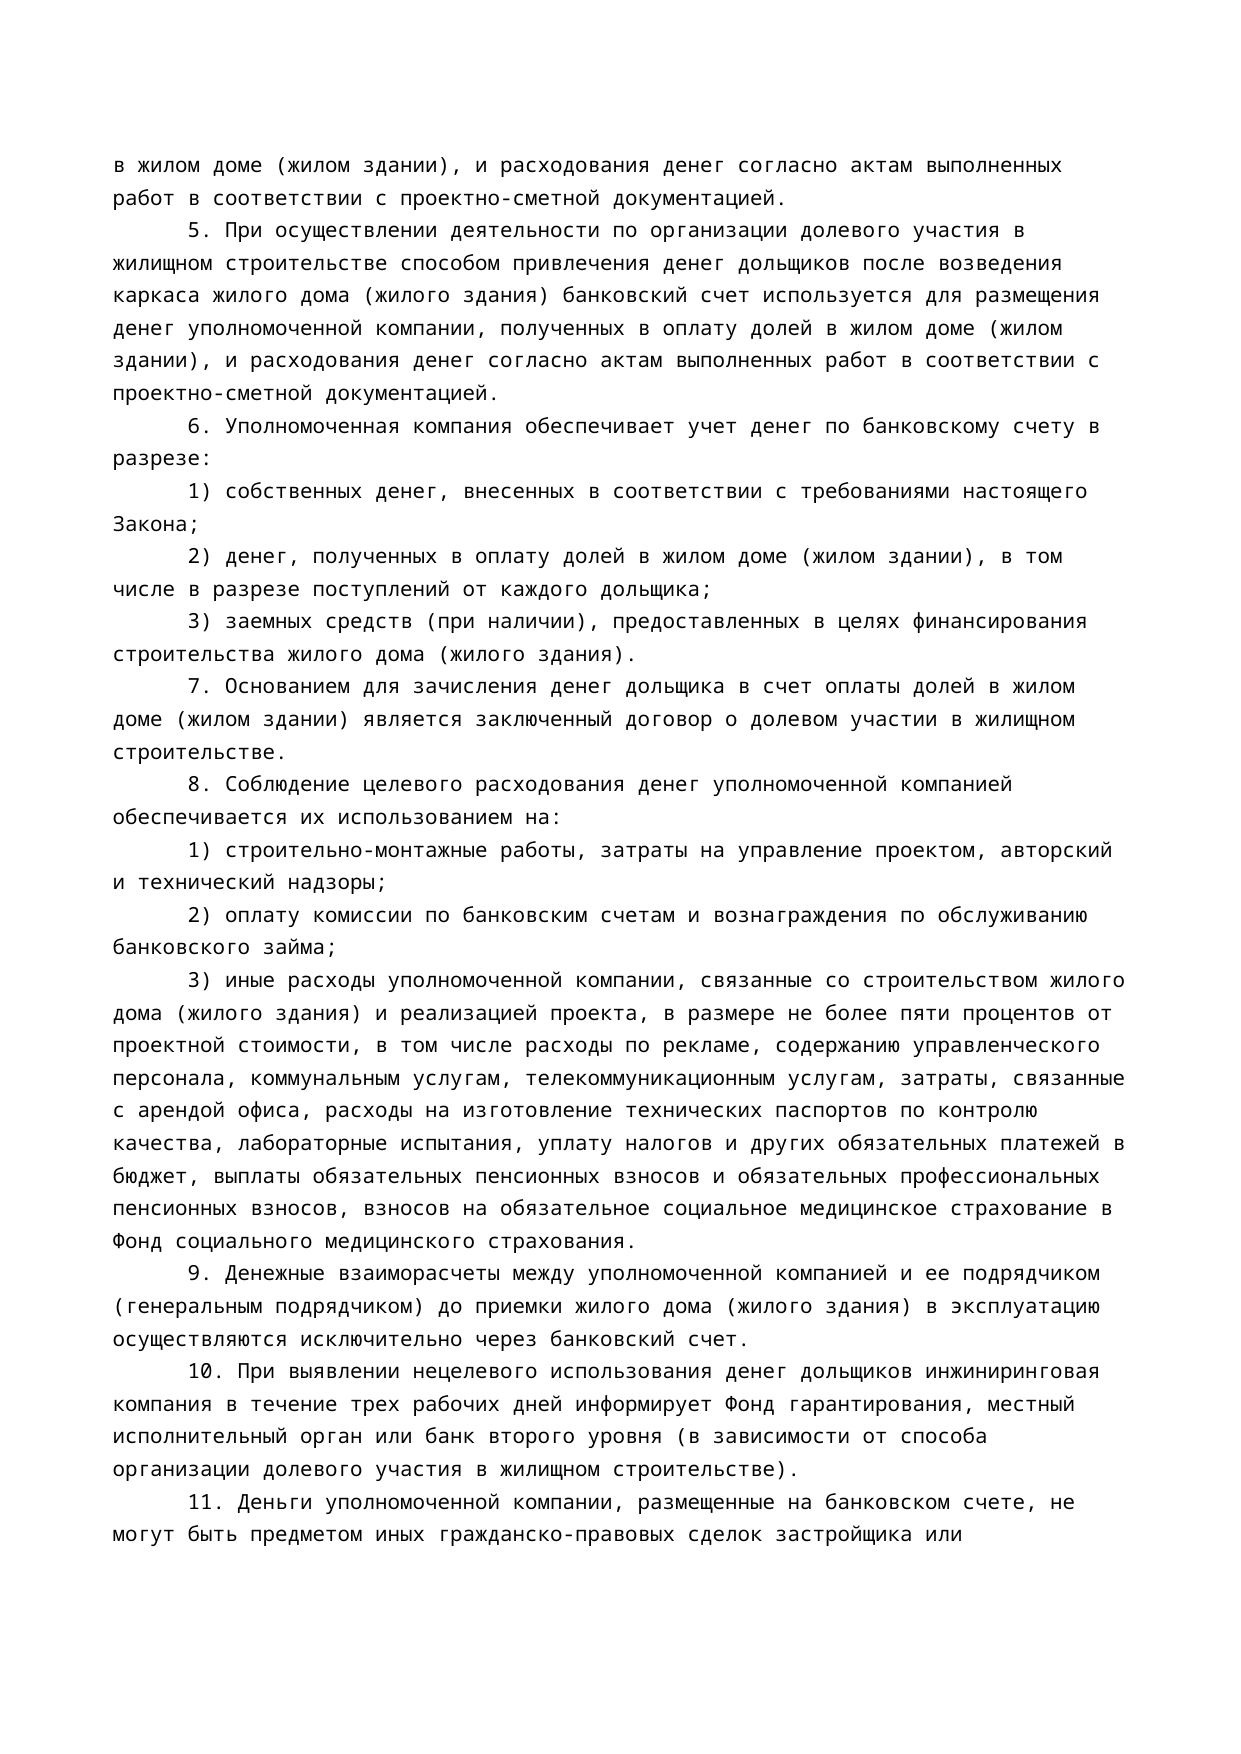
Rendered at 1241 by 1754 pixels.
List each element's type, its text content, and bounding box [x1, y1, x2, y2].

text 8. Соблюдение целевого расходования денег уполномоченной компанией обеспечивается их использованием на: [112, 769, 1128, 831]
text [112, 1487, 1128, 1548]
text 9. Денежные взаиморасчеты между уполномоченной компанией и ее подрядчиком (генеральным подрядчиком) до приемки жилого дома (жилого здания) в эксплуатацию осуществляются исключительно через банковский счет. [112, 1258, 1128, 1352]
text 10. При выявлении нецелевого использования денег дольщиков инжиниринговая компания в течение трех рабочих дней информирует Фонд гарантирования, местный исполнительный орган или банк второго уровня (в зависимости от способа организации долевого участия в жилищном строительстве). [112, 1356, 1128, 1483]
text 3) иные расходы уполномоченной компании, связанные со строительством жилого дома (жилого здания) и реализацией проекта, в размере не более пяти процентов от проектной стоимости, в том числе расходы по рекламе, содержанию управленческого персонала, коммунальным услугам, телекоммуникационным услугам, затраты, связанные с арендой офиса, расходы на изготовление технических паспортов по контролю качества, лабораторные испытания, уплату налогов и других обязательных платежей в бюджет, выплаты обязательных пенсионных взносов и обязательных профессиональных пенсионных взносов, взносов на обязательное социальное медицинское страхование в Фонд социального медицинского страхования. [112, 965, 1128, 1254]
text 5. При осуществлении деятельности по организации долевого участия в жилищном строительстве способом привлечения денег дольщиков после возведения каркаса жилого дома (жилого здания) банковский счет используется для размещения денег уполномоченной компании, полученных в оплату долей в жилом доме (жилом здании), и расходования денег согласно актам выполненных работ в соответствии с проектно-сметной документацией. [112, 215, 1128, 407]
text 7. Основанием для зачисления денег дольщика в счет оплаты долей в жилом доме (жилом здании) является заключенный договор о долевом участии в жилищном строительстве. [112, 672, 1128, 765]
text 3) заемных средств (при наличии), предоставленных в целях финансирования строительства жилого дома (жилого здания). [112, 606, 1128, 667]
text 6. Уполномоченная компания обеспечивает учет денег по банковскому счету в разрезе: [112, 411, 1128, 472]
text 1) собственных денег, внесенных в соответствии с требованиями настоящего Закона; [112, 476, 1128, 537]
text 2) оплату комиссии по банковским счетам и вознаграждения по обслуживанию банковского займа; [112, 900, 1128, 961]
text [112, 150, 1128, 211]
text 2) денег, полученных в оплату долей в жилом доме (жилом здании), в том числе в разрезе поступлений от каждого дольщика; [112, 541, 1128, 602]
text 1) строительно-монтажные работы, затраты на управление проектом, авторский и технический надзоры; [112, 835, 1128, 896]
